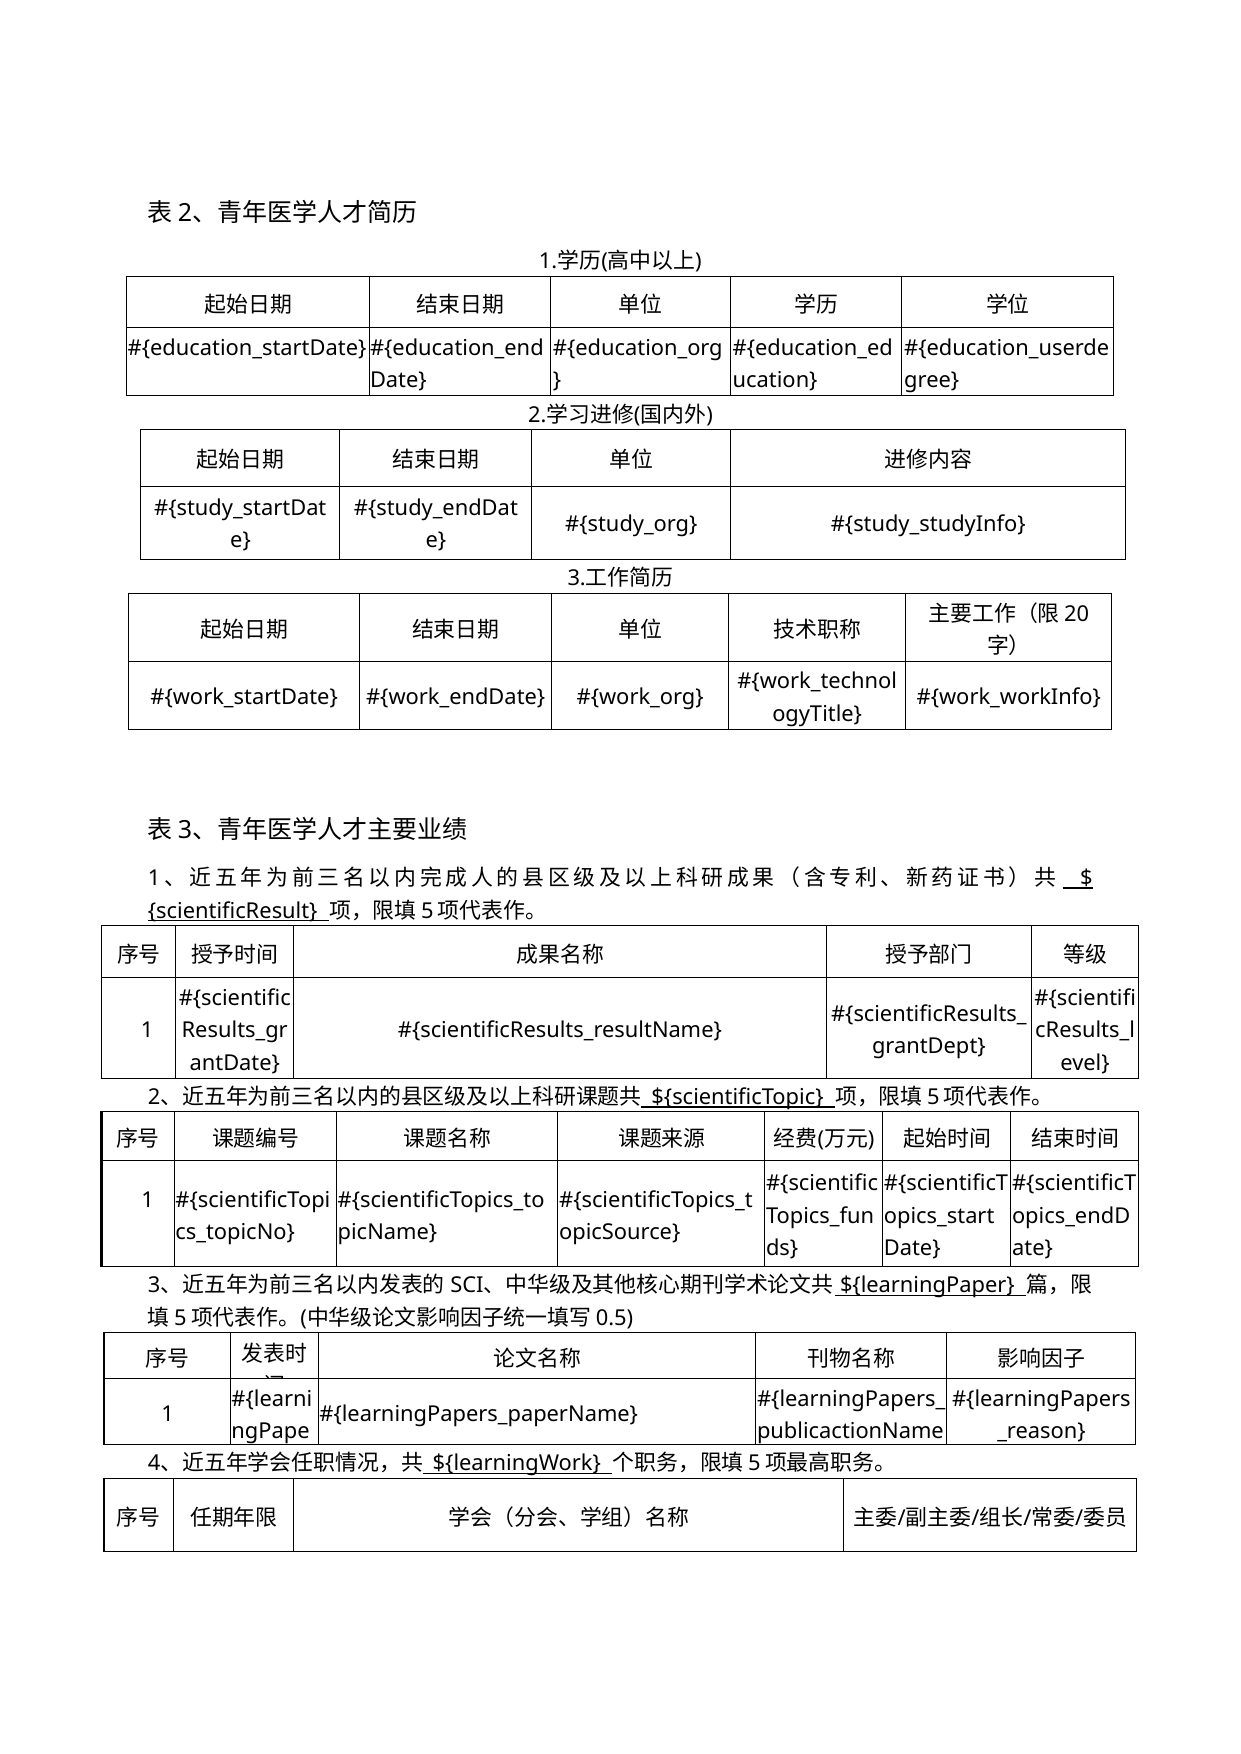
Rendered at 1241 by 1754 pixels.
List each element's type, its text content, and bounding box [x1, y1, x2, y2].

table_cell #{study_org} [532, 487, 730, 559]
text 1、近五年为前三名以内完成人的县区级及以上科研成果（含专利、新药证书）共 ${scientificResult} 项，限填5项代表作。 [148, 860, 1092, 925]
table_cell #{scientificResults_level} [1032, 978, 1138, 1077]
table_header 序号 [102, 926, 175, 977]
table_cell #{scientificResults_grantDate} [176, 978, 293, 1077]
table_cell #{learningPapers_publicactionName} [756, 1379, 946, 1444]
table_cell #{work_workInfo} [906, 662, 1111, 729]
table_header 序号 [103, 1112, 174, 1160]
table_cell #{scientificResults_grantDept} [827, 978, 1031, 1077]
text 2、近五年为前三名以内的县区级及以上科研课题共 ${scientificTopic} 项，限填5项代表作。 [148, 1079, 1092, 1111]
table_header 经费(万元) [765, 1112, 882, 1160]
table_header 结束日期 [370, 277, 550, 327]
table_cell #{work_technologyTitle} [729, 662, 905, 729]
table_header 主委/副主委/组长/常委/委员 [844, 1479, 1136, 1551]
text 表3、青年医学人才主要业绩 [148, 795, 1092, 860]
table_cell #{work_startDate} [129, 662, 359, 729]
table_cell #{study_studyInfo} [731, 487, 1125, 559]
table_header 学位 [902, 277, 1113, 327]
table_header 授予部门 [827, 926, 1031, 977]
table_header 结束日期 [360, 594, 551, 661]
table_header 起始日期 [127, 277, 369, 327]
table_cell #{scientificTopics_topicName} [337, 1161, 557, 1266]
table_header 起始时间 [883, 1112, 1010, 1160]
table_cell #{education_startDate} [127, 328, 369, 395]
table_cell [103, 1161, 174, 1266]
table_header 结束日期 [340, 430, 531, 486]
table_header 进修内容 [731, 430, 1125, 486]
table_header 任期年限 [174, 1479, 293, 1551]
table_cell #{study_endDate} [340, 487, 531, 559]
table_header 结束时间 [1011, 1112, 1138, 1160]
table_cell [102, 978, 175, 1077]
table_cell #{scientificTopics_topicSource} [558, 1161, 764, 1266]
table_cell #{work_org} [552, 662, 728, 729]
table_header 序号 [105, 1333, 230, 1378]
table_cell #{learningPapers_paperName} [319, 1379, 755, 1444]
table_cell #{scientificTopics_funds} [765, 1161, 882, 1266]
table_header 课题编号 [175, 1112, 336, 1160]
table_cell #{scientificTopics_startDate} [883, 1161, 1010, 1266]
table_header 影响因子 [947, 1333, 1135, 1378]
table_header 等级 [1032, 926, 1138, 977]
table_header 授予时间 [176, 926, 293, 977]
list 近五年为前三名以内发表的SCI、中华级及其他核心期刊学术论文共 ${learningPaper} 篇，限填5项代表作。(中华级论文影响因子统一填写0.5) [148, 1267, 1092, 1332]
table_header 课题来源 [558, 1112, 764, 1160]
table_cell #{study_startDate} [141, 487, 339, 559]
table_cell #{learningPapers_reason} [947, 1379, 1135, 1444]
table_header 单位 [552, 594, 728, 661]
table_header 学会（分会、学组）名称 [294, 1479, 843, 1551]
table_cell #{scientificTopics_topicNo} [175, 1161, 336, 1266]
table_header 课题名称 [337, 1112, 557, 1160]
text 表2、青年医学人才简历 [148, 178, 1092, 243]
table_cell #{education_org} [551, 328, 730, 395]
table_header 刊物名称 [756, 1333, 946, 1378]
table_cell #{scientificResults_resultName} [294, 978, 826, 1077]
table_cell #{learningPapers_publishDate} [231, 1379, 318, 1444]
table_header 单位 [551, 277, 730, 327]
table_cell #{education_userdegree} [902, 328, 1113, 395]
table_cell [105, 1379, 230, 1444]
table_header 发表时间 [231, 1333, 318, 1378]
table_header 单位 [532, 430, 730, 486]
table_header 起始日期 [141, 430, 339, 486]
table_header 序号 [105, 1479, 173, 1551]
table_cell #{education_education} [731, 328, 901, 395]
table_header 论文名称 [319, 1333, 755, 1378]
text 4、近五年学会任职情况，共 ${learningWork} 个职务，限填5项最高职务。 [148, 1445, 1092, 1477]
text 3.工作简历 [148, 560, 1092, 592]
table_header 成果名称 [294, 926, 826, 977]
table_cell #{scientificTopics_endDate} [1011, 1161, 1138, 1266]
table_header 学历 [731, 277, 901, 327]
table_header 技术职称 [729, 594, 905, 661]
table_header 主要工作（限20字） [906, 594, 1111, 661]
text 1.学历(高中以上) [148, 243, 1092, 276]
table_cell #{education_endDate} [370, 328, 550, 395]
table_header 起始日期 [129, 594, 359, 661]
table_cell #{work_endDate} [360, 662, 551, 729]
text 2.学习进修(国内外) [148, 396, 1092, 429]
